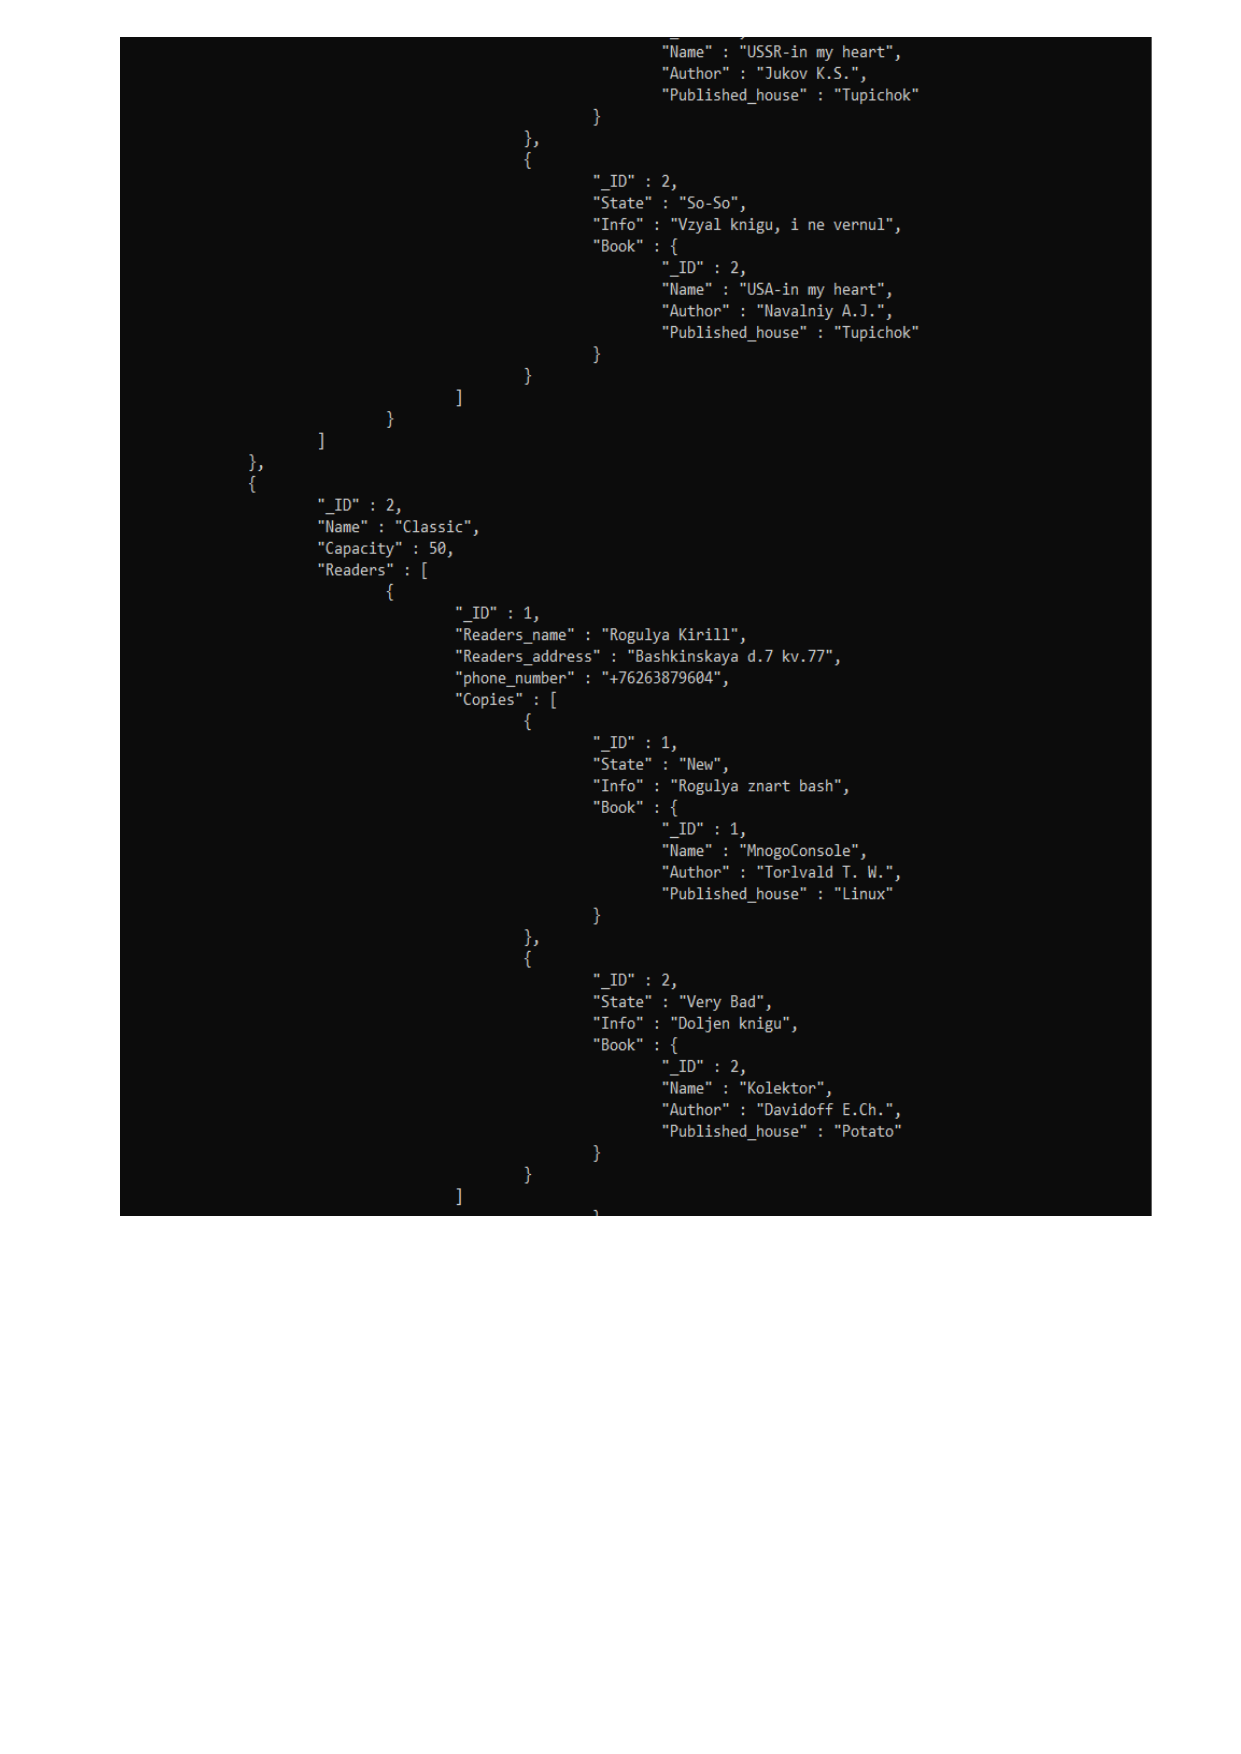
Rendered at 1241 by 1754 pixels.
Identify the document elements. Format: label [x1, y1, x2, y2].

picture [120, 37, 1152, 1216]
